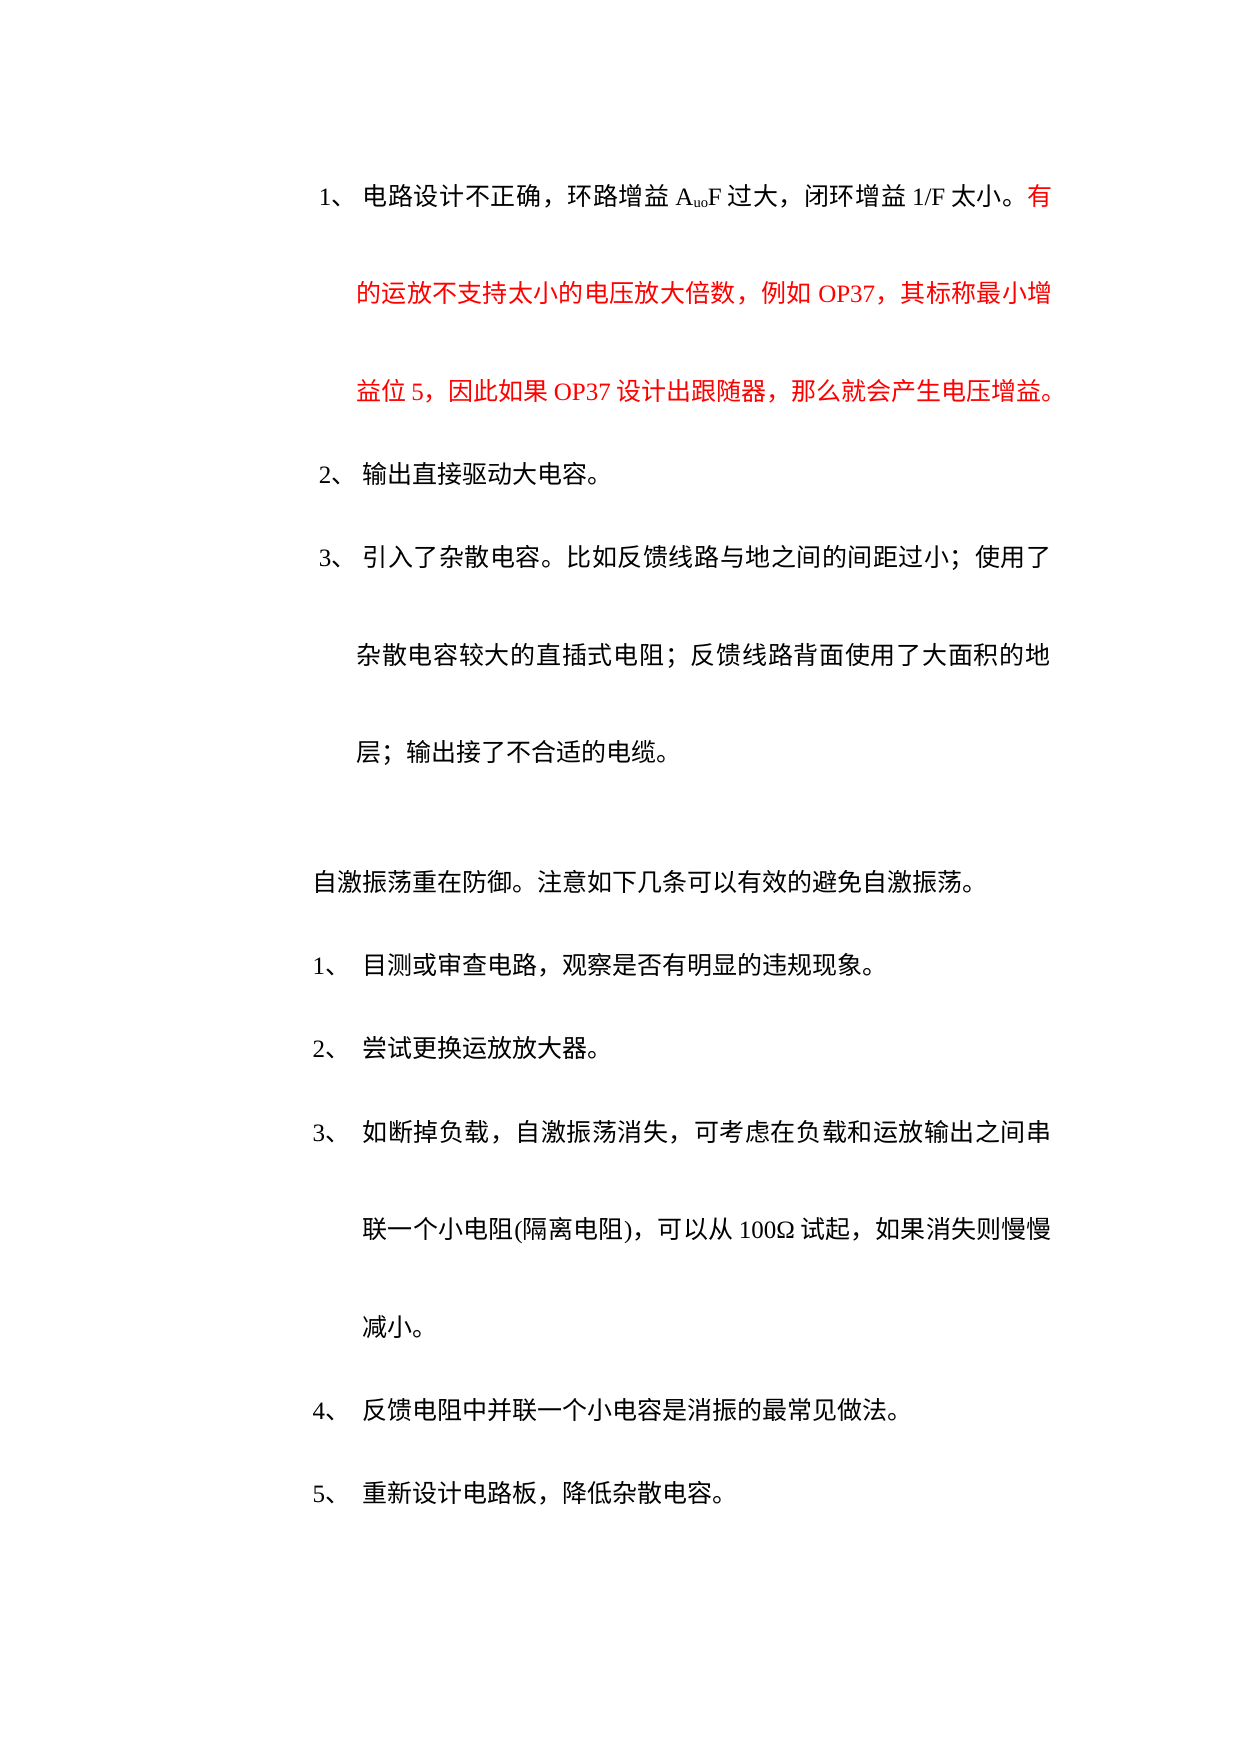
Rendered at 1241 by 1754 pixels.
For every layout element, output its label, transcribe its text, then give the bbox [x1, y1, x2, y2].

text 自激振荡重在防御。注意如下几条可以有效的避免自激振荡。 [312, 848, 1053, 913]
list 如断掉负载，自激振荡消失，可考虑在负载和运放输出之间串联一个小电阻(隔离电阻)，可以从100Ω试起，如果消失则慢慢减小。 [312, 1098, 1053, 1358]
list 反馈电阻中并联一个小电容是消振的最常见做法。 [312, 1376, 1053, 1441]
list 引入了杂散电容。比如反馈线路与地之间的间距过小；使用了杂散电容较大的直插式电阻；反馈线路背面使用了大面积的地层；输出接了不合适的电缆。 [319, 523, 1053, 783]
list 输出直接驱动大电容。 [319, 440, 1053, 505]
list 电路设计不正确，环路增益AuoF过大，闭环增益1/F太小。有的运放不支持太小的电压放大倍数，例如OP37，其标称最小增益位5，因此如果OP37设计出跟随器，那么就会产生电压增益。 [319, 162, 1053, 422]
list 目测或审查电路，观察是否有明显的违规现象。 [312, 931, 1053, 996]
list 重新设计电路板，降低杂散电容。 [312, 1459, 1053, 1524]
list 尝试更换运放放大器。 [312, 1014, 1053, 1079]
